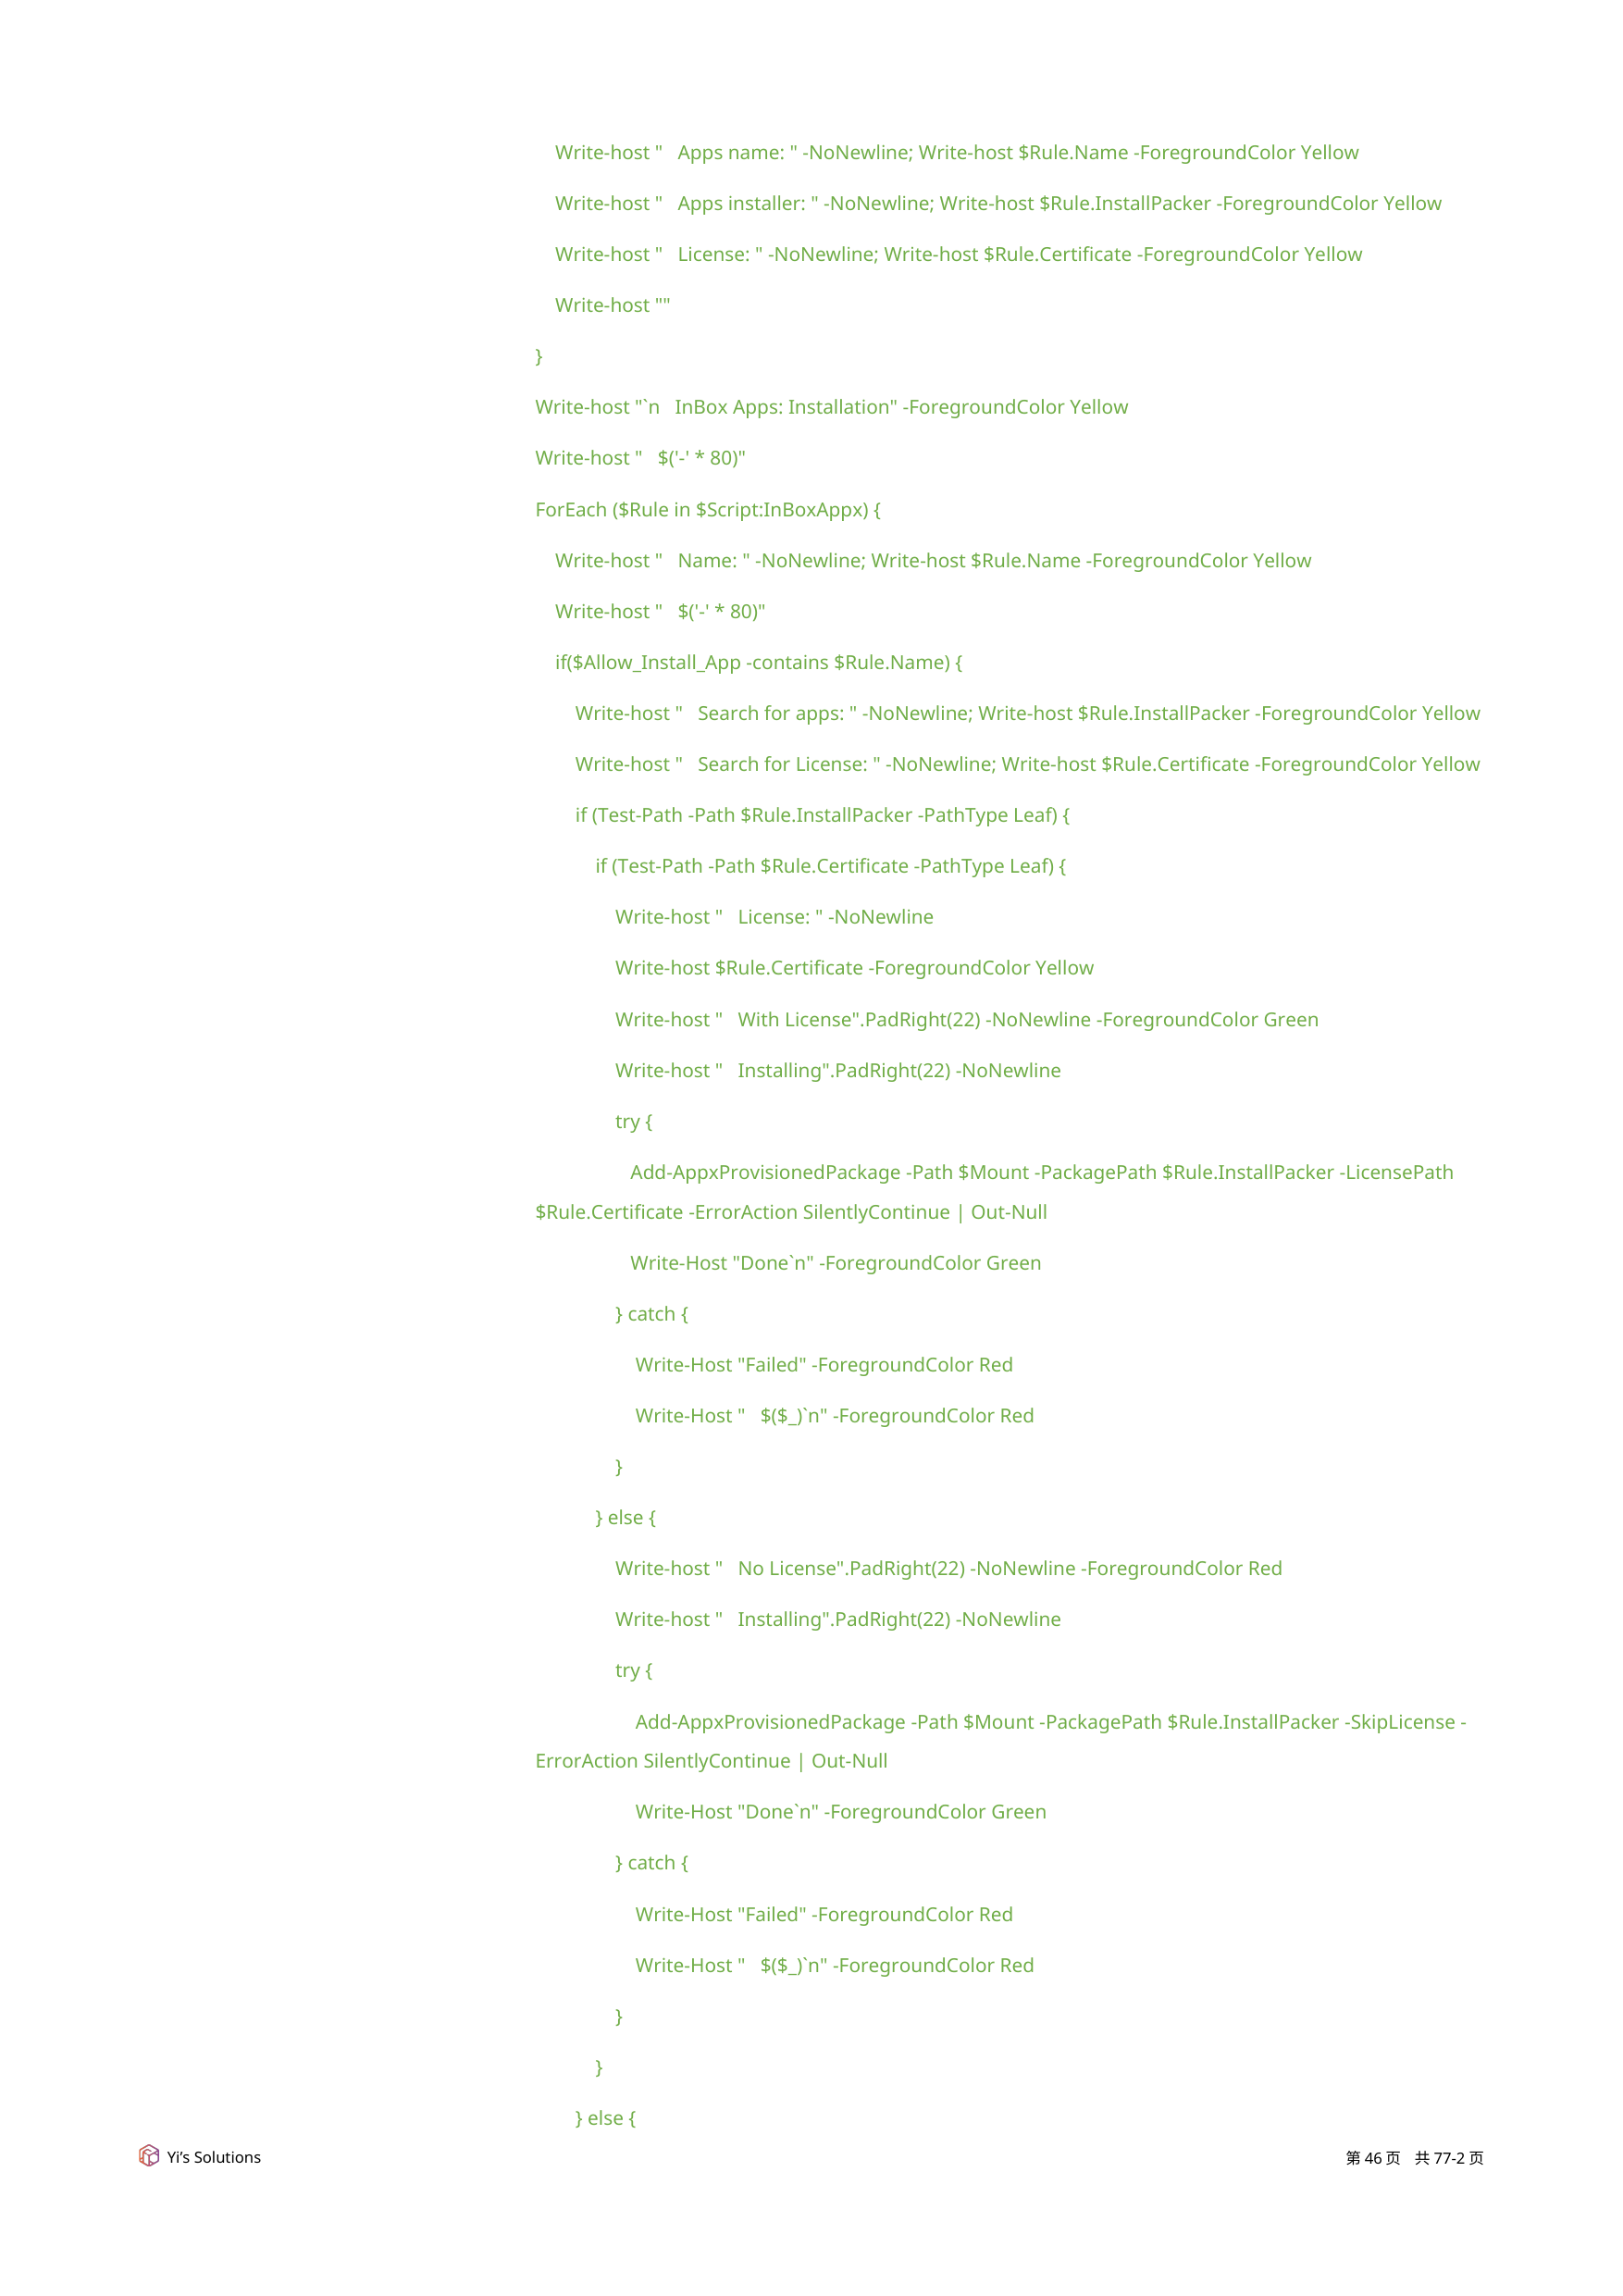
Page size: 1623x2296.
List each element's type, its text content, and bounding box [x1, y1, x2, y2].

text Write-Host " $($_)`n" -ForegroundColor Red [535, 1952, 1484, 1978]
text Write-Host "Done`n" -ForegroundColor Green [535, 1249, 1484, 1275]
text } catch { [535, 1849, 1484, 1876]
text Write-host " No License".PadRight(22) -NoNewline -ForegroundColor Red [535, 1555, 1484, 1582]
text } [535, 2054, 1484, 2079]
text if($Allow_Install_App -contains $Rule.Name) { [535, 649, 1484, 675]
text Add-AppxProvisionedPackage -Path $Mount -PackagePath $Rule.InstallPacker -SkipLicense -ErrorAction SilentlyContinue | Out-Null [535, 1708, 1484, 1774]
text Write-host "`n InBox Apps: Installation" -ForegroundColor Yellow [535, 394, 1484, 420]
text } [535, 342, 1484, 369]
text Write-Host "Done`n" -ForegroundColor Green [535, 1798, 1484, 1825]
text Write-host " $('-' * 80)" [535, 598, 1484, 624]
text try { [535, 1657, 1484, 1683]
text Write-host " Search for apps: " -NoNewline; Write-host $Rule.InstallPacker -ForegroundColor Yellow [535, 700, 1484, 726]
text } else { [535, 2104, 1484, 2130]
text Write-host " Apps name: " -NoNewline; Write-host $Rule.Name -ForegroundColor Yellow [535, 139, 1484, 165]
text Write-host " Installing".PadRight(22) -NoNewline [535, 1057, 1484, 1083]
text Write-host " License: " -NoNewline; Write-host $Rule.Certificate -ForegroundColor Yellow [535, 241, 1484, 267]
text Write-host " Apps installer: " -NoNewline; Write-host $Rule.InstallPacker -ForegroundColor Yellow [535, 190, 1484, 216]
text Write-host " $('-' * 80)" [535, 445, 1484, 471]
text Write-host " Search for License: " -NoNewline; Write-host $Rule.Certificate -ForegroundColor Yellow [535, 751, 1484, 777]
text } catch { [535, 1300, 1484, 1326]
text Write-host " License: " -NoNewline [535, 904, 1484, 930]
text Write-Host "Failed" -ForegroundColor Red [535, 1901, 1484, 1927]
text if (Test-Path -Path $Rule.Certificate -PathType Leaf) { [535, 852, 1484, 879]
text } [535, 2003, 1484, 2029]
text if (Test-Path -Path $Rule.InstallPacker -PathType Leaf) { [535, 801, 1484, 828]
text Write-host " Name: " -NoNewline; Write-host $Rule.Name -ForegroundColor Yellow [535, 547, 1484, 573]
text } else { [535, 1504, 1484, 1531]
text Write-Host " $($_)`n" -ForegroundColor Red [535, 1402, 1484, 1428]
text Write-host "" [535, 292, 1484, 318]
text } [535, 1453, 1484, 1480]
text Add-AppxProvisionedPackage -Path $Mount -PackagePath $Rule.InstallPacker -LicensePath $Rule.Certificate -ErrorAction SilentlyContinue | Out-Null [535, 1159, 1484, 1224]
text Write-Host "Failed" -ForegroundColor Red [535, 1351, 1484, 1377]
text ForEach ($Rule in $Script:InBoxAppx) { [535, 496, 1484, 522]
text try { [535, 1108, 1484, 1134]
picture [139, 2144, 159, 2166]
text Write-host " Installing".PadRight(22) -NoNewline [535, 1607, 1484, 1632]
text Write-host " With License".PadRight(22) -NoNewline -ForegroundColor Green [535, 1006, 1484, 1032]
text Write-host $Rule.Certificate -ForegroundColor Yellow [535, 955, 1484, 981]
